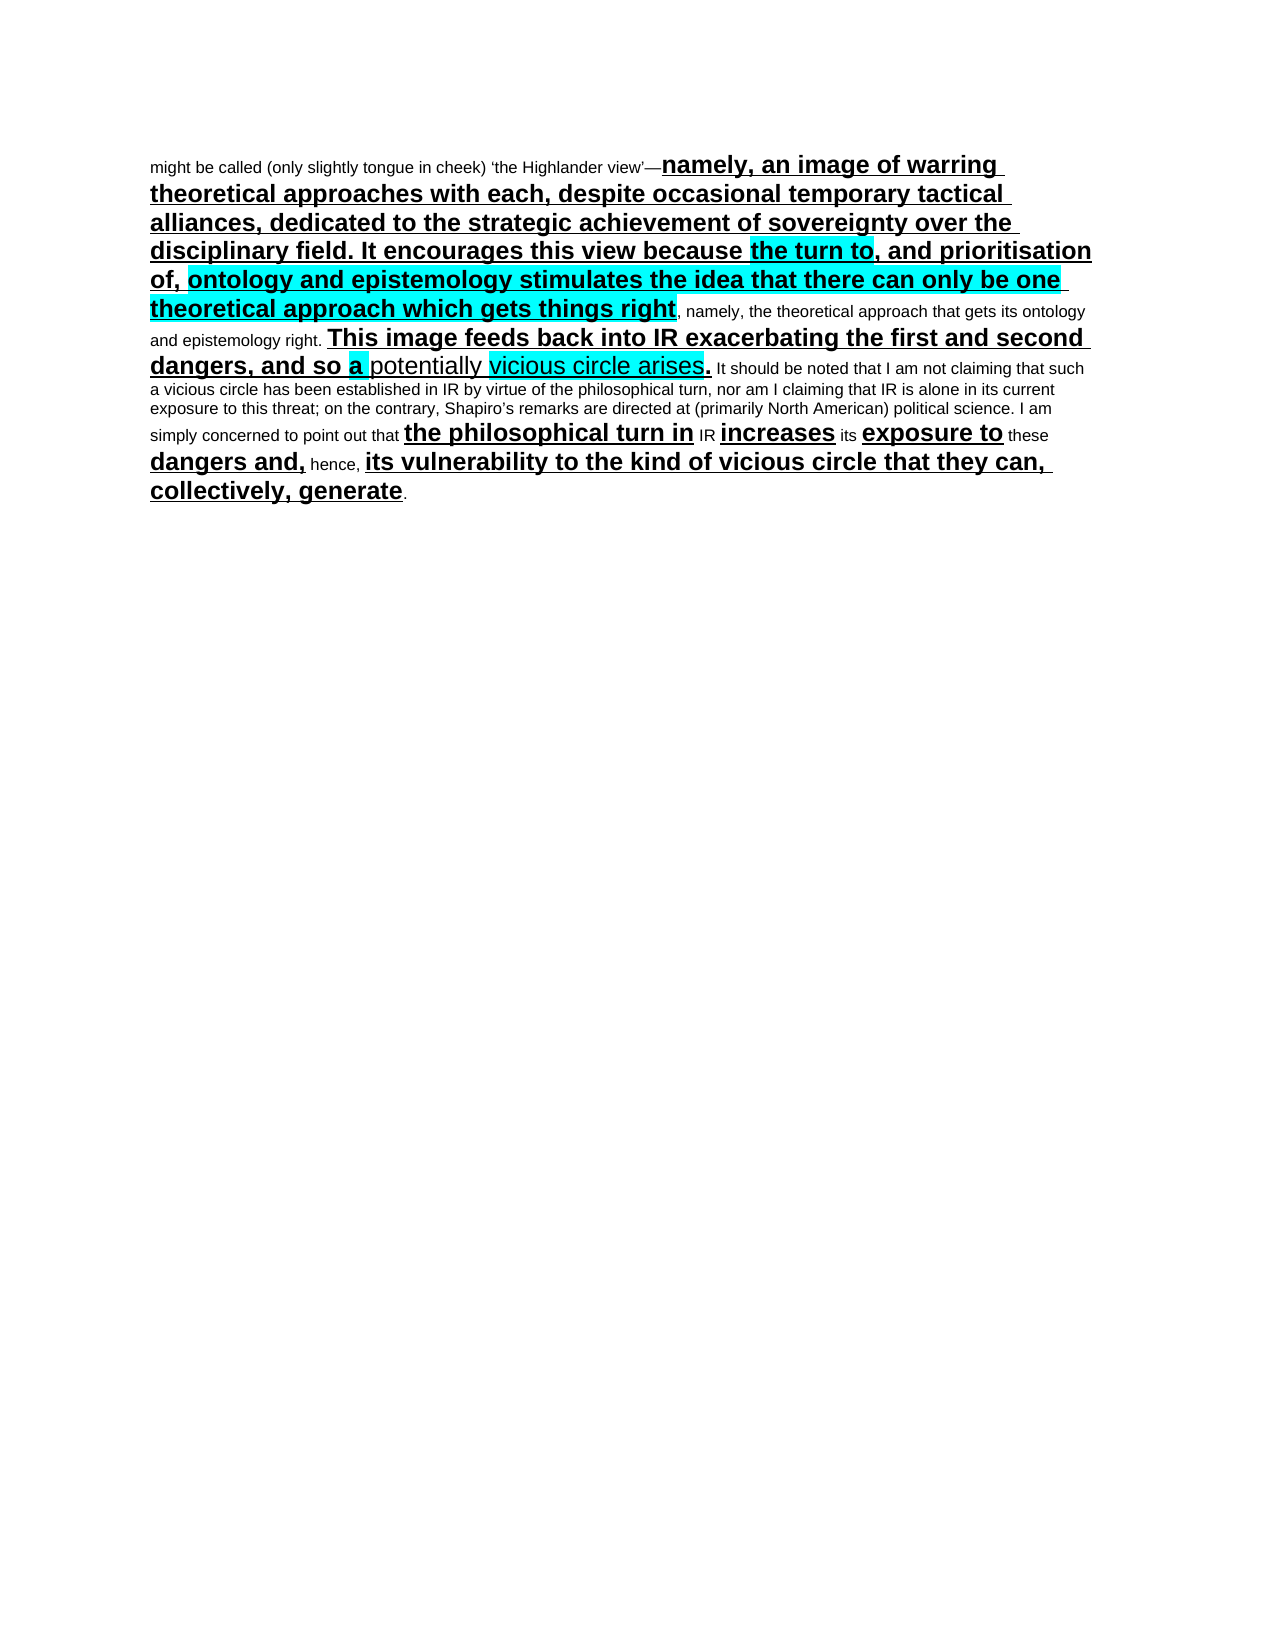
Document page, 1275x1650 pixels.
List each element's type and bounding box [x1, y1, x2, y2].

text [150, 150, 1095, 504]
